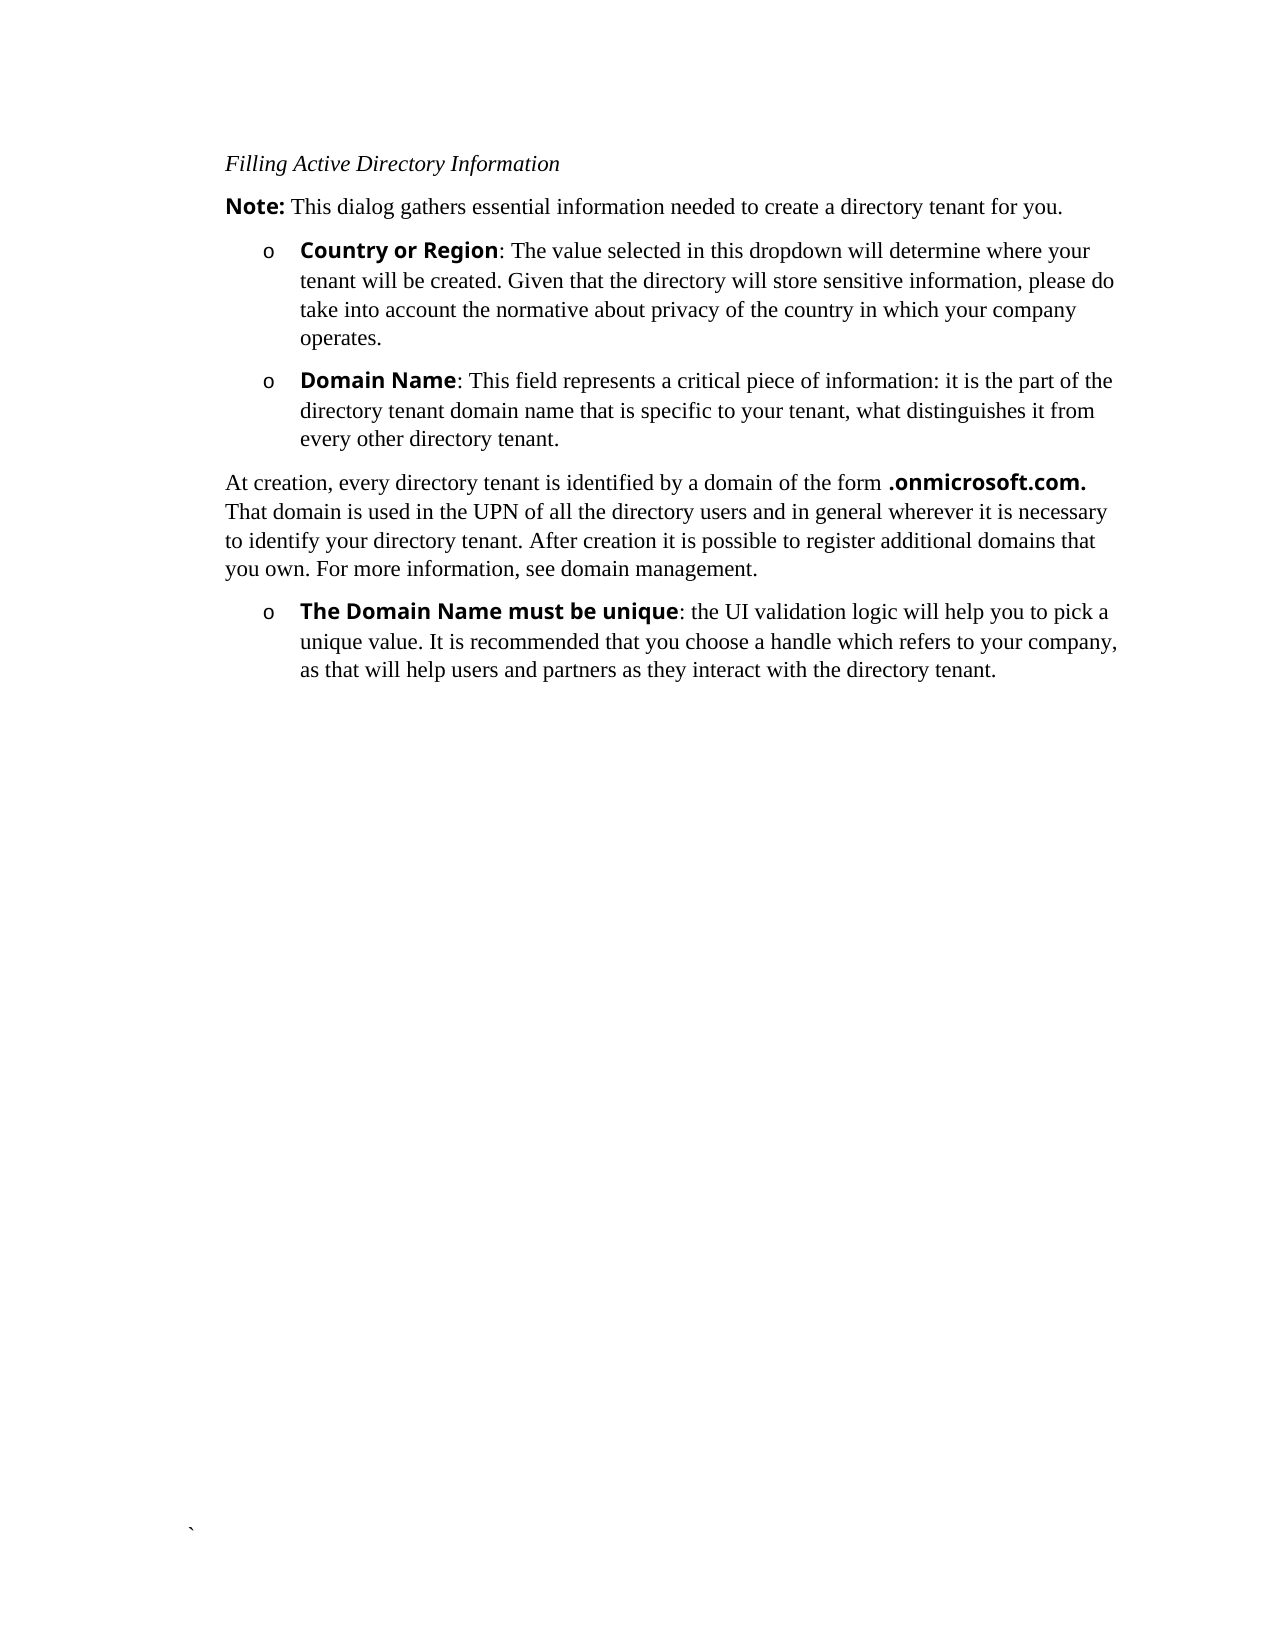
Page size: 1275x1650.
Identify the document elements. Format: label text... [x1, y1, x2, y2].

text Filling Active Directory Information [225, 150, 1125, 176]
list Country or Region: The value selected in this dropdown will determine where your tenant will be created. Given that the directory will store sensitive information, please do take into account the normative about privacy of the country in which your company operates. [262, 236, 1125, 351]
list Domain Name: This field represents a critical piece of information: it is the part of the directory tenant domain name that is specific to your tenant, what distinguishes it from every other directory tenant. [262, 365, 1125, 452]
list The Domain Name must be unique: the UI validation logic will help you to pick a unique value. It is recommended that you choose a handle which refers to your company, as that will help users and partners as they interact with the directory tenant. [262, 596, 1125, 683]
text At creation, every directory tenant is identified by a domain of the form .onmicrosoft.com. That domain is used in the UPN of all the directory users and in general wherever it is necessary to identify your directory tenant. After creation it is possible to register additional domains that you own. For more information, see domain management. [225, 466, 1125, 582]
text Note: This dialog gathers essential information needed to create a directory tenant for you. [225, 191, 1125, 221]
